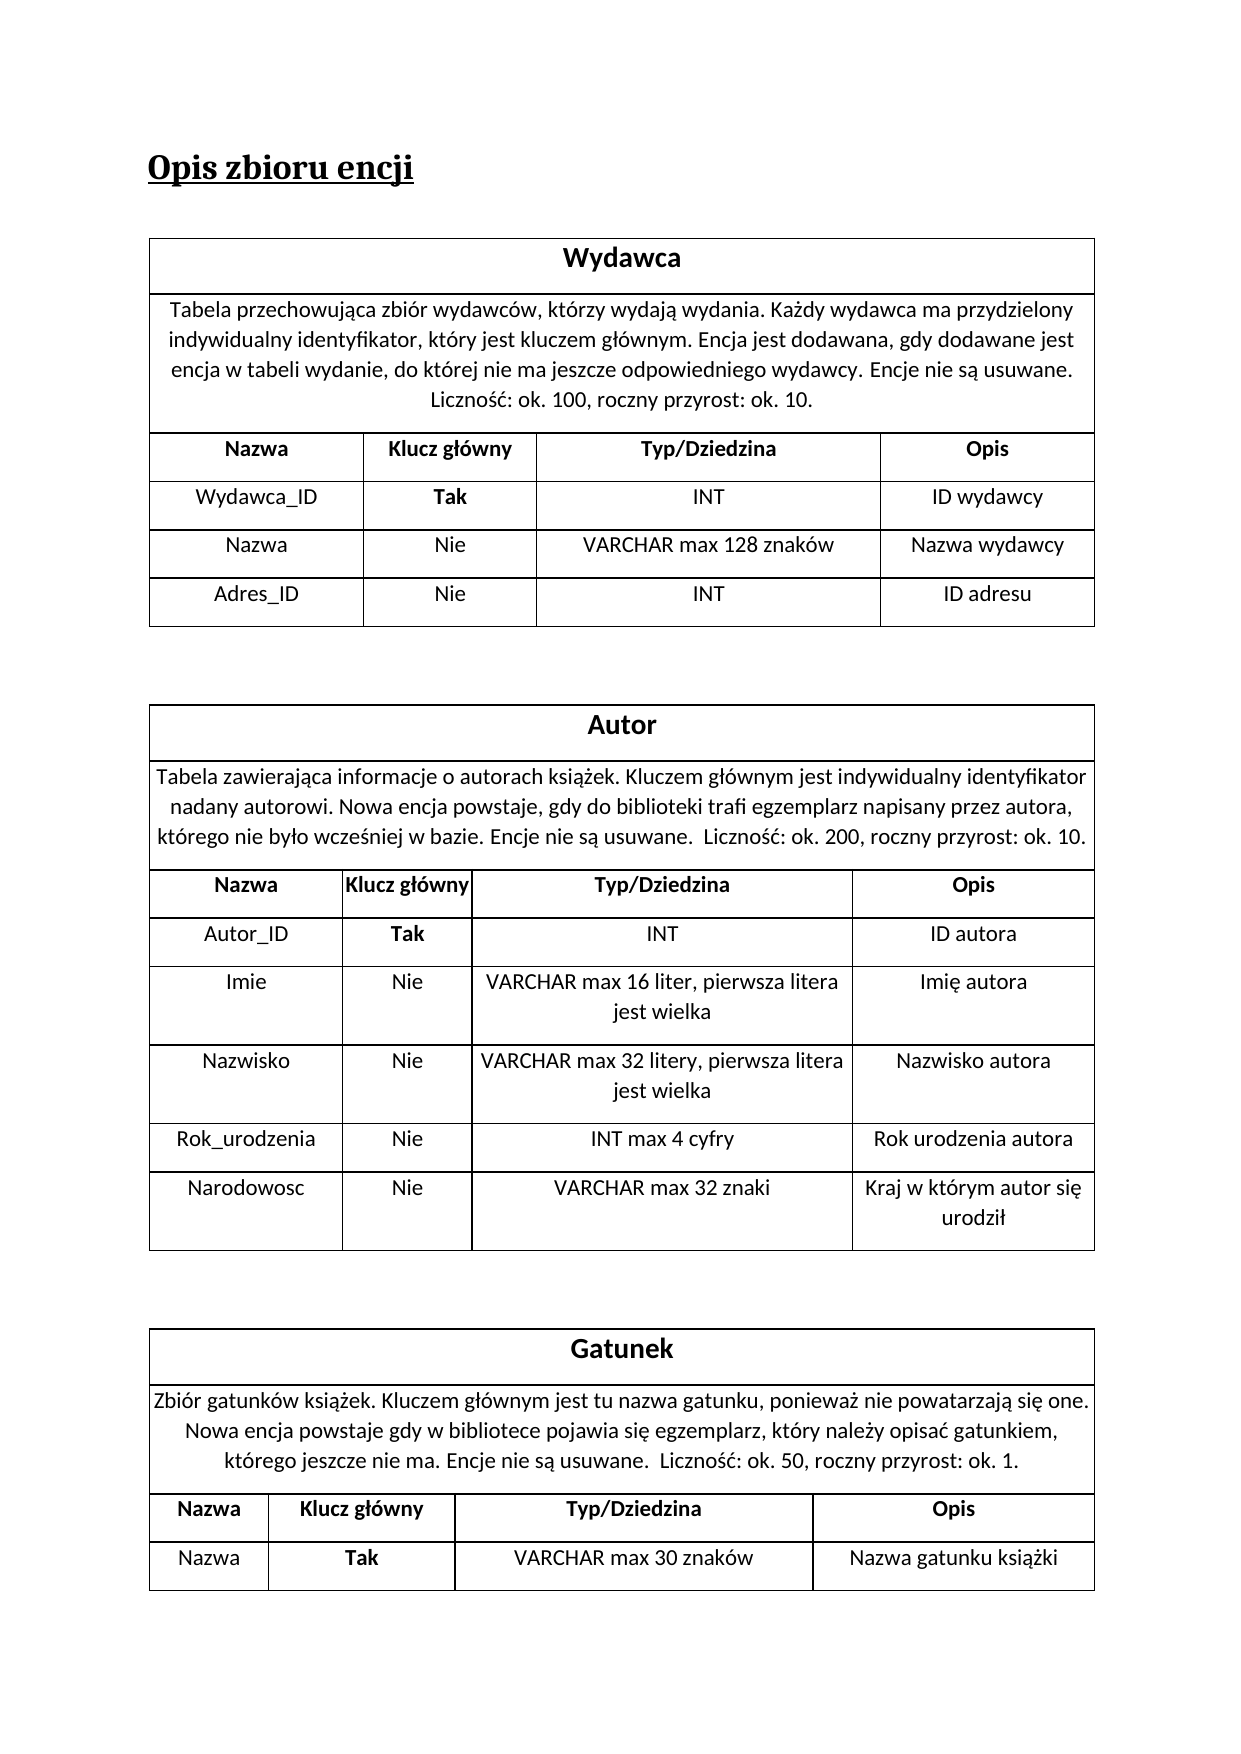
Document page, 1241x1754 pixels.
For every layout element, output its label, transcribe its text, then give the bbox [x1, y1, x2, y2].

table_header Gatunek [150, 1330, 1094, 1384]
table_cell Nie [343, 967, 471, 1044]
table_cell ID adresu [881, 579, 1094, 626]
table_cell Imie [150, 967, 342, 1044]
text Opis zbioru encji [148, 148, 1093, 218]
table_header Autor [150, 706, 1094, 760]
table_cell INT max 4 cyfry [473, 1124, 852, 1171]
table_cell VARCHAR max 128 znaków [537, 531, 880, 577]
table_cell Rok urodzenia autora [853, 1124, 1094, 1171]
table_cell Typ/Dziedzina [456, 1495, 812, 1541]
table_cell Tabela przechowująca zbiór wydawców, którzy wydają wydania. Każdy wydawca ma przydzielony indywidualny identyfikator, który jest kluczem głównym. Encja jest dodawana, gdy dodawane jest encja w tabeli wydanie, do której nie ma jeszcze odpowiedniego wydawcy. Encje nie są usuwane. Liczność: ok. 100, roczny przyrost: ok. 10. [150, 295, 1094, 432]
table_cell Kraj w którym autor się urodził [853, 1173, 1094, 1249]
table_cell Adres_ID [150, 579, 363, 626]
table_cell Opis [814, 1495, 1094, 1541]
table_header Wydawca [150, 239, 1094, 293]
table_cell Nie [343, 1173, 471, 1249]
table_cell ID autora [853, 919, 1094, 966]
table_cell Nazwa [150, 1495, 268, 1541]
table_cell Typ/Dziedzina [473, 871, 852, 917]
table_cell Nazwa [150, 871, 342, 917]
table_cell INT [537, 579, 880, 626]
table_cell Wydawca_ID [150, 482, 363, 529]
table_cell Opis [881, 434, 1094, 481]
table_cell Nazwisko autora [853, 1046, 1094, 1123]
table_cell Nazwisko [150, 1046, 342, 1123]
table_cell Nazwa [150, 531, 363, 577]
table_cell Tak [364, 482, 536, 529]
table_cell Nazwa gatunku książki [814, 1543, 1094, 1589]
table_cell VARCHAR max 32 litery, pierwsza litera jest wielka [473, 1046, 852, 1123]
table_cell Klucz główny [343, 871, 471, 917]
table_cell Tak [269, 1543, 454, 1589]
table_cell VARCHAR max 16 liter, pierwsza litera jest wielka [473, 967, 852, 1044]
table_cell VARCHAR max 30 znaków [456, 1543, 812, 1589]
table_cell Nazwa [150, 1543, 268, 1589]
table_cell Klucz główny [269, 1495, 454, 1541]
table_cell ID wydawcy [881, 482, 1094, 529]
table_cell Narodowosc [150, 1173, 342, 1249]
table_cell Rok_urodzenia [150, 1124, 342, 1171]
table_cell Opis [853, 871, 1094, 917]
table_cell VARCHAR max 32 znaki [473, 1173, 852, 1249]
table_cell Imię autora [853, 967, 1094, 1044]
table_cell Nie [343, 1046, 471, 1123]
table_cell Nie [364, 531, 536, 577]
table_cell Nie [343, 1124, 471, 1171]
table_cell Tak [343, 919, 471, 966]
table_cell Nazwa wydawcy [881, 531, 1094, 577]
table_cell Zbiór gatunków książek. Kluczem głównym jest tu nazwa gatunku, ponieważ nie powatarzają się one. Nowa encja powstaje gdy w bibliotece pojawia się egzemplarz, który należy opisać gatunkiem, którego jeszcze nie ma. Encje nie są usuwane. Liczność: ok. 50, roczny przyrost: ok. 1. [150, 1386, 1094, 1493]
table_cell Nie [364, 579, 536, 626]
table_cell Nazwa [150, 434, 363, 481]
table_cell Typ/Dziedzina [537, 434, 880, 481]
table_cell Klucz główny [364, 434, 536, 481]
table_cell Autor_ID [150, 919, 342, 966]
table_cell INT [473, 919, 852, 966]
table_cell INT [537, 482, 880, 529]
table_cell Tabela zawierająca informacje o autorach książek. Kluczem głównym jest indywidualny identyfikator nadany autorowi. Nowa encja powstaje, gdy do biblioteki trafi egzemplarz napisany przez autora, którego nie było wcześniej w bazie. Encje nie są usuwane. Liczność: ok. 200, roczny przyrost: ok. 10. [150, 762, 1094, 869]
